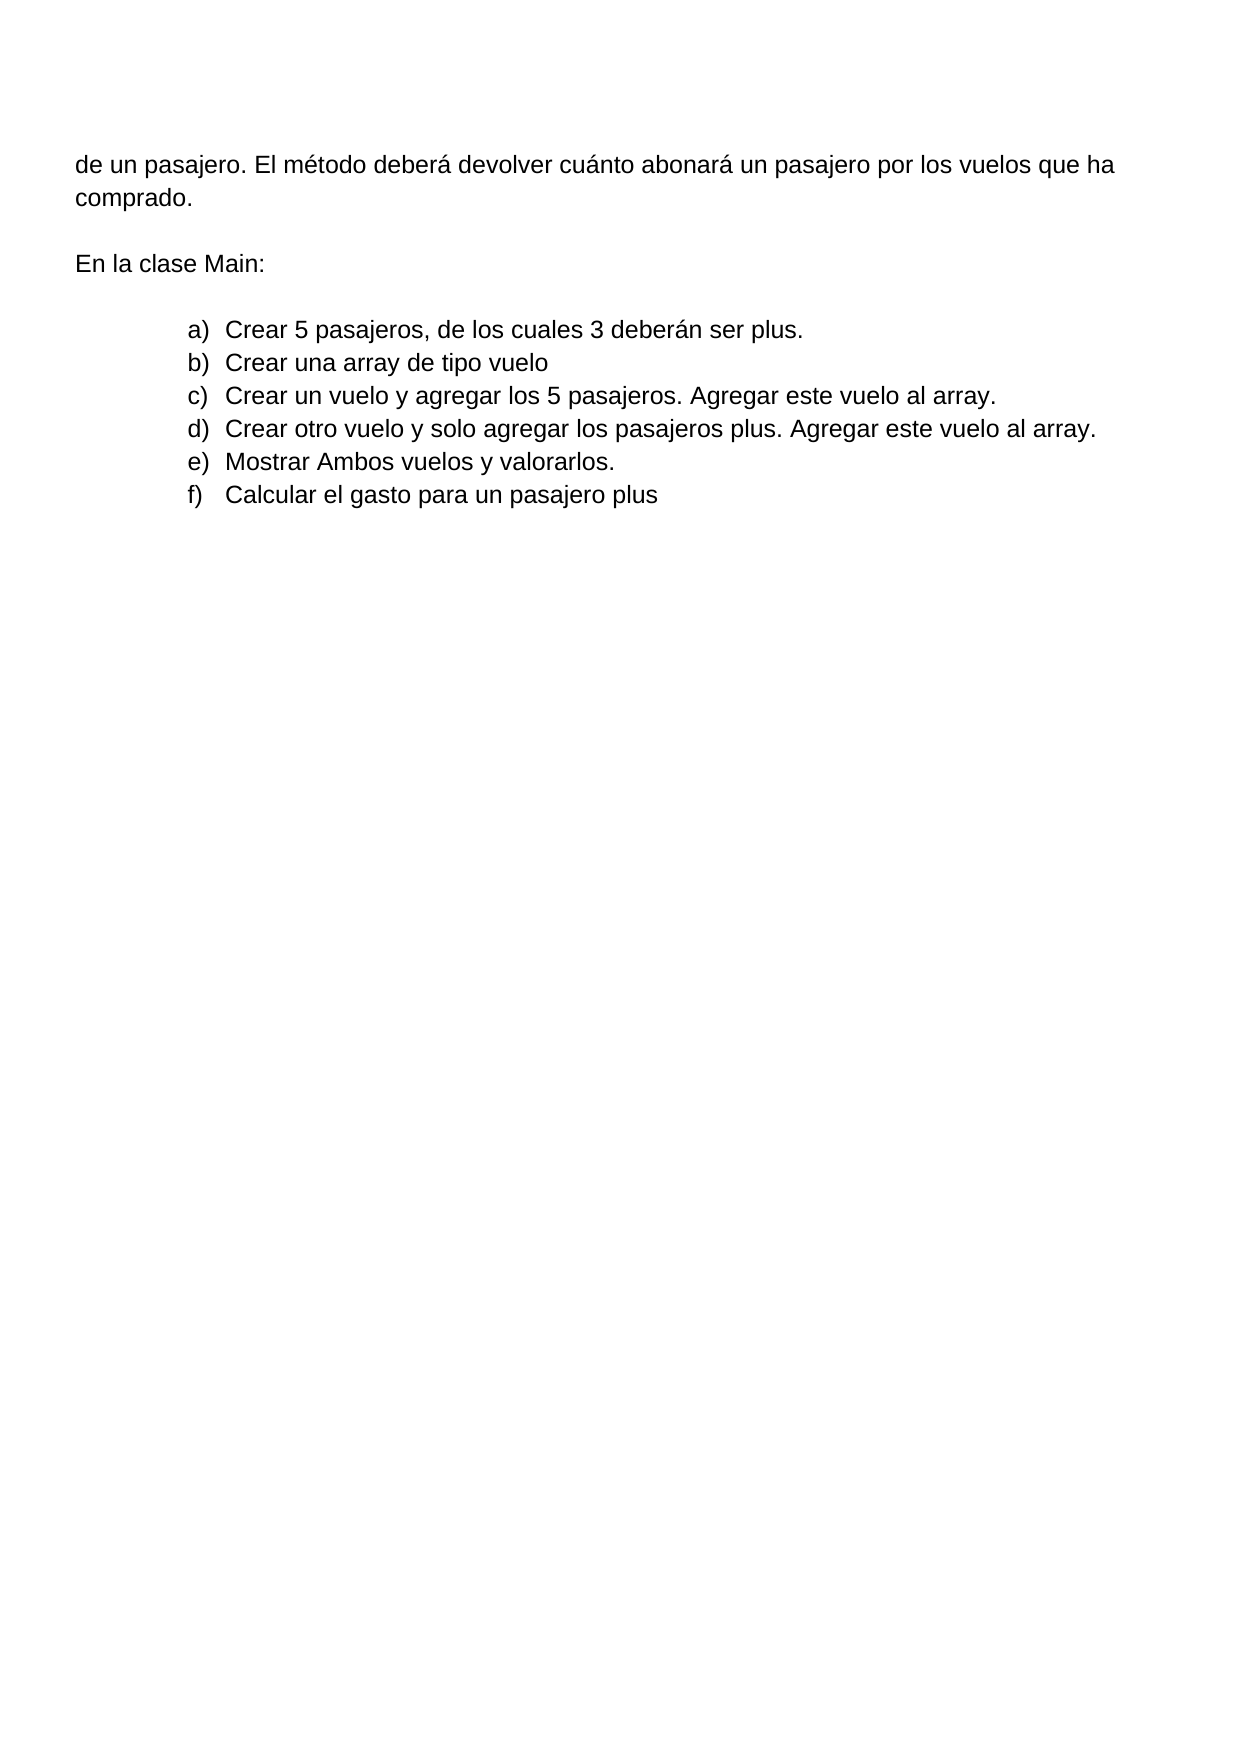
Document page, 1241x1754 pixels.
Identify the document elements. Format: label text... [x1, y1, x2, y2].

list Crear 5 pasajeros, de los cuales 3 deberán ser plus. [187, 315, 1139, 344]
list Mostrar Ambos vuelos y valorarlos. [187, 447, 1139, 476]
list Crear una array de tipo vuelo [187, 348, 1139, 377]
list Crear un vuelo y agregar los 5 pasajeros. Agregar este vuelo al array. [187, 381, 1139, 410]
list Crear otro vuelo y solo agregar los pasajeros plus. Agregar este vuelo al array. [187, 414, 1139, 443]
text En la clase Main: [75, 249, 1139, 278]
list Calcular el gasto para un pasajero plus [187, 480, 1139, 509]
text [75, 150, 1139, 212]
